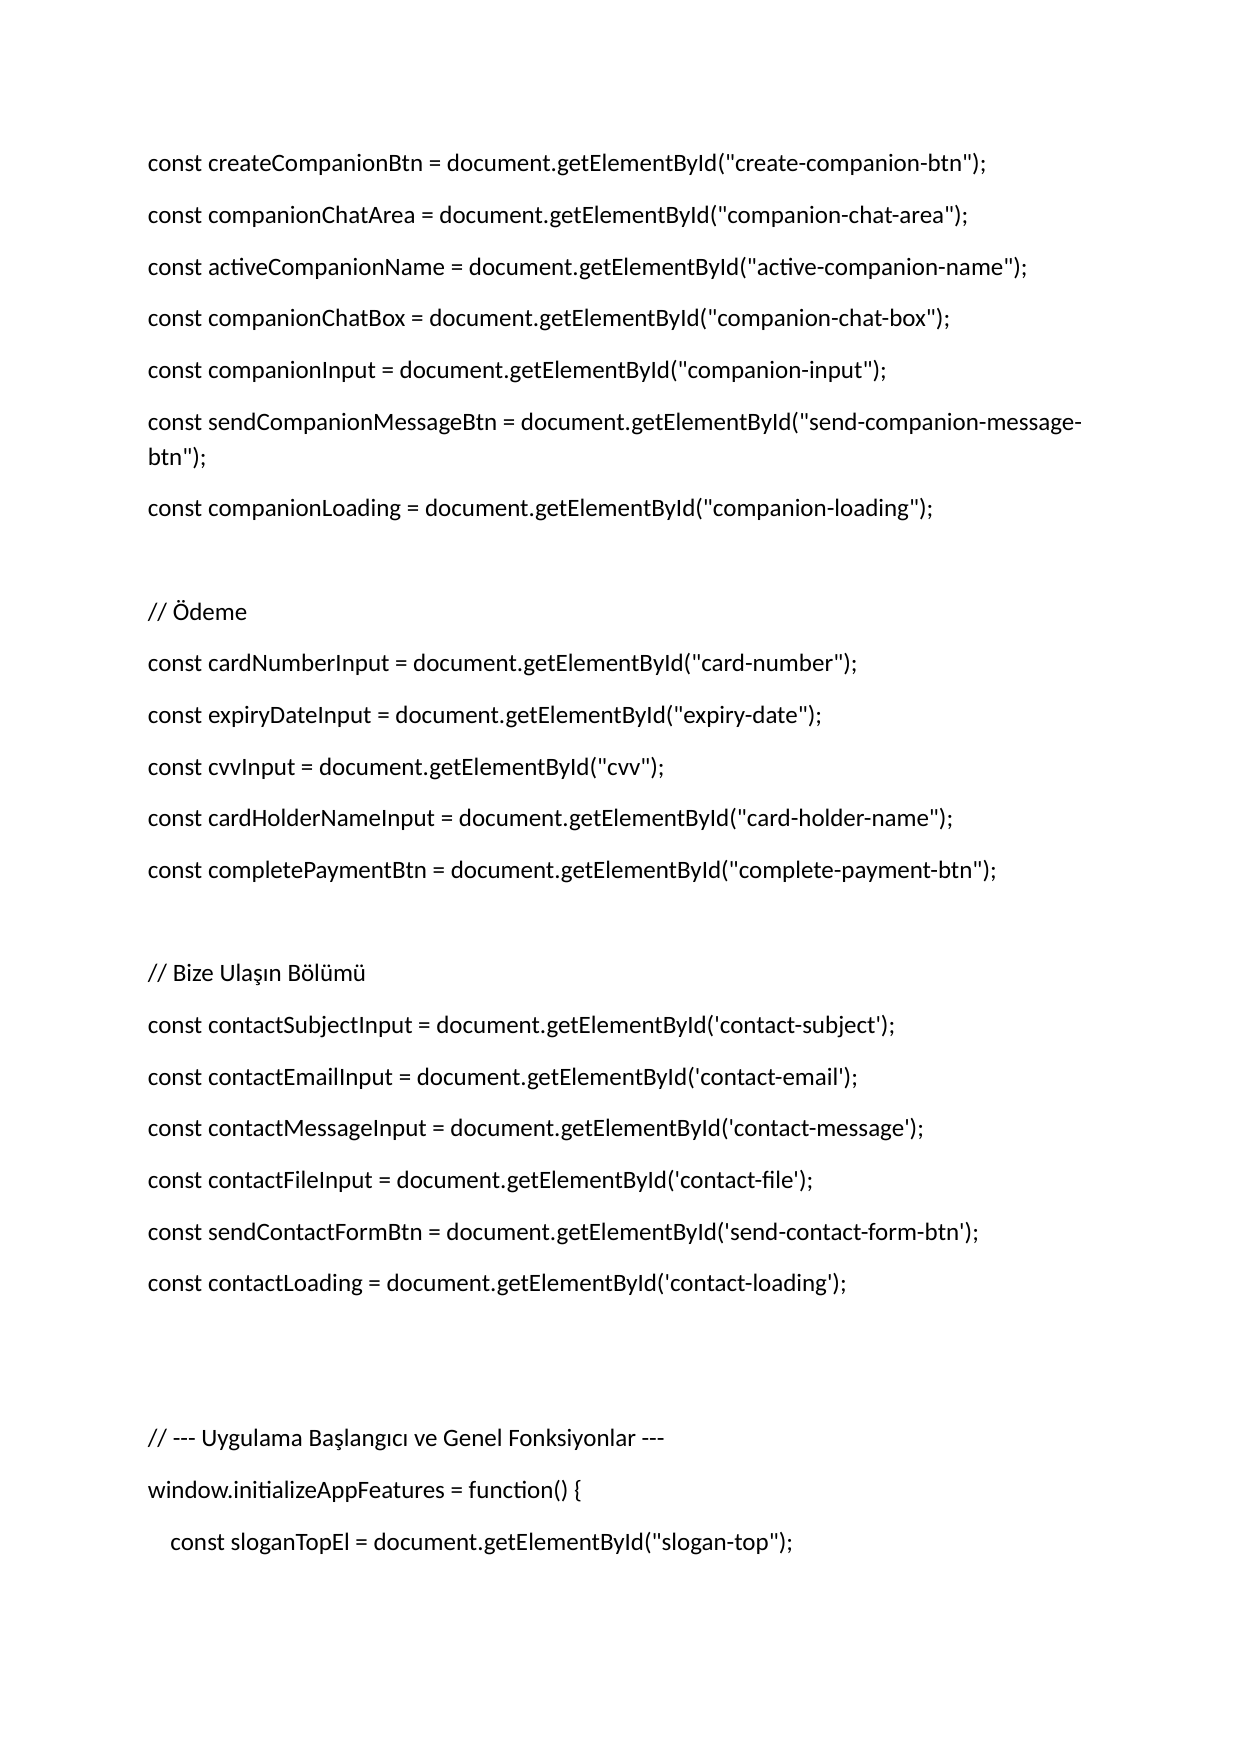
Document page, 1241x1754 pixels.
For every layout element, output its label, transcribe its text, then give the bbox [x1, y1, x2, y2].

text const createCompanionBtn = document.getElementById("create-companion-btn"); [148, 148, 1093, 178]
text // Bize Ulaşın Bölümü [148, 958, 1093, 988]
text const completePaymentBtn = document.getElementById("complete-payment-btn"); [148, 854, 1093, 885]
text const sendCompanionMessageBtn = document.getElementById("send-companion-message-btn"); [148, 406, 1093, 471]
text const cvvInput = document.getElementById("cvv"); [148, 751, 1093, 781]
text window.initializeAppFeatures = function() { [148, 1474, 1093, 1505]
text const activeCompanionName = document.getElementById("active-companion-name"); [148, 251, 1093, 281]
text // --- Uygulama Başlangıcı ve Genel Fonksiyonlar --- [148, 1423, 1093, 1453]
text const contactFileInput = document.getElementById('contact-file'); [148, 1164, 1093, 1195]
text const companionInput = document.getElementById("companion-input"); [148, 354, 1093, 385]
text const companionLoading = document.getElementById("companion-loading"); [148, 493, 1093, 523]
text const contactLoading = document.getElementById('contact-loading'); [148, 1268, 1093, 1298]
text const expiryDateInput = document.getElementById("expiry-date"); [148, 699, 1093, 730]
text // Ödeme [148, 596, 1093, 626]
text const contactSubjectInput = document.getElementById('contact-subject'); [148, 1009, 1093, 1040]
text const sendContactFormBtn = document.getElementById('send-contact-form-btn'); [148, 1216, 1093, 1246]
text const cardHolderNameInput = document.getElementById("card-holder-name"); [148, 803, 1093, 833]
text const companionChatArea = document.getElementById("companion-chat-area"); [148, 199, 1093, 230]
text const contactEmailInput = document.getElementById('contact-email'); [148, 1061, 1093, 1091]
text const contactMessageInput = document.getElementById('contact-message'); [148, 1113, 1093, 1143]
text const cardNumberInput = document.getElementById("card-number"); [148, 648, 1093, 678]
text const companionChatBox = document.getElementById("companion-chat-box"); [148, 303, 1093, 333]
text const sloganTopEl = document.getElementById("slogan-top"); [148, 1526, 1093, 1556]
